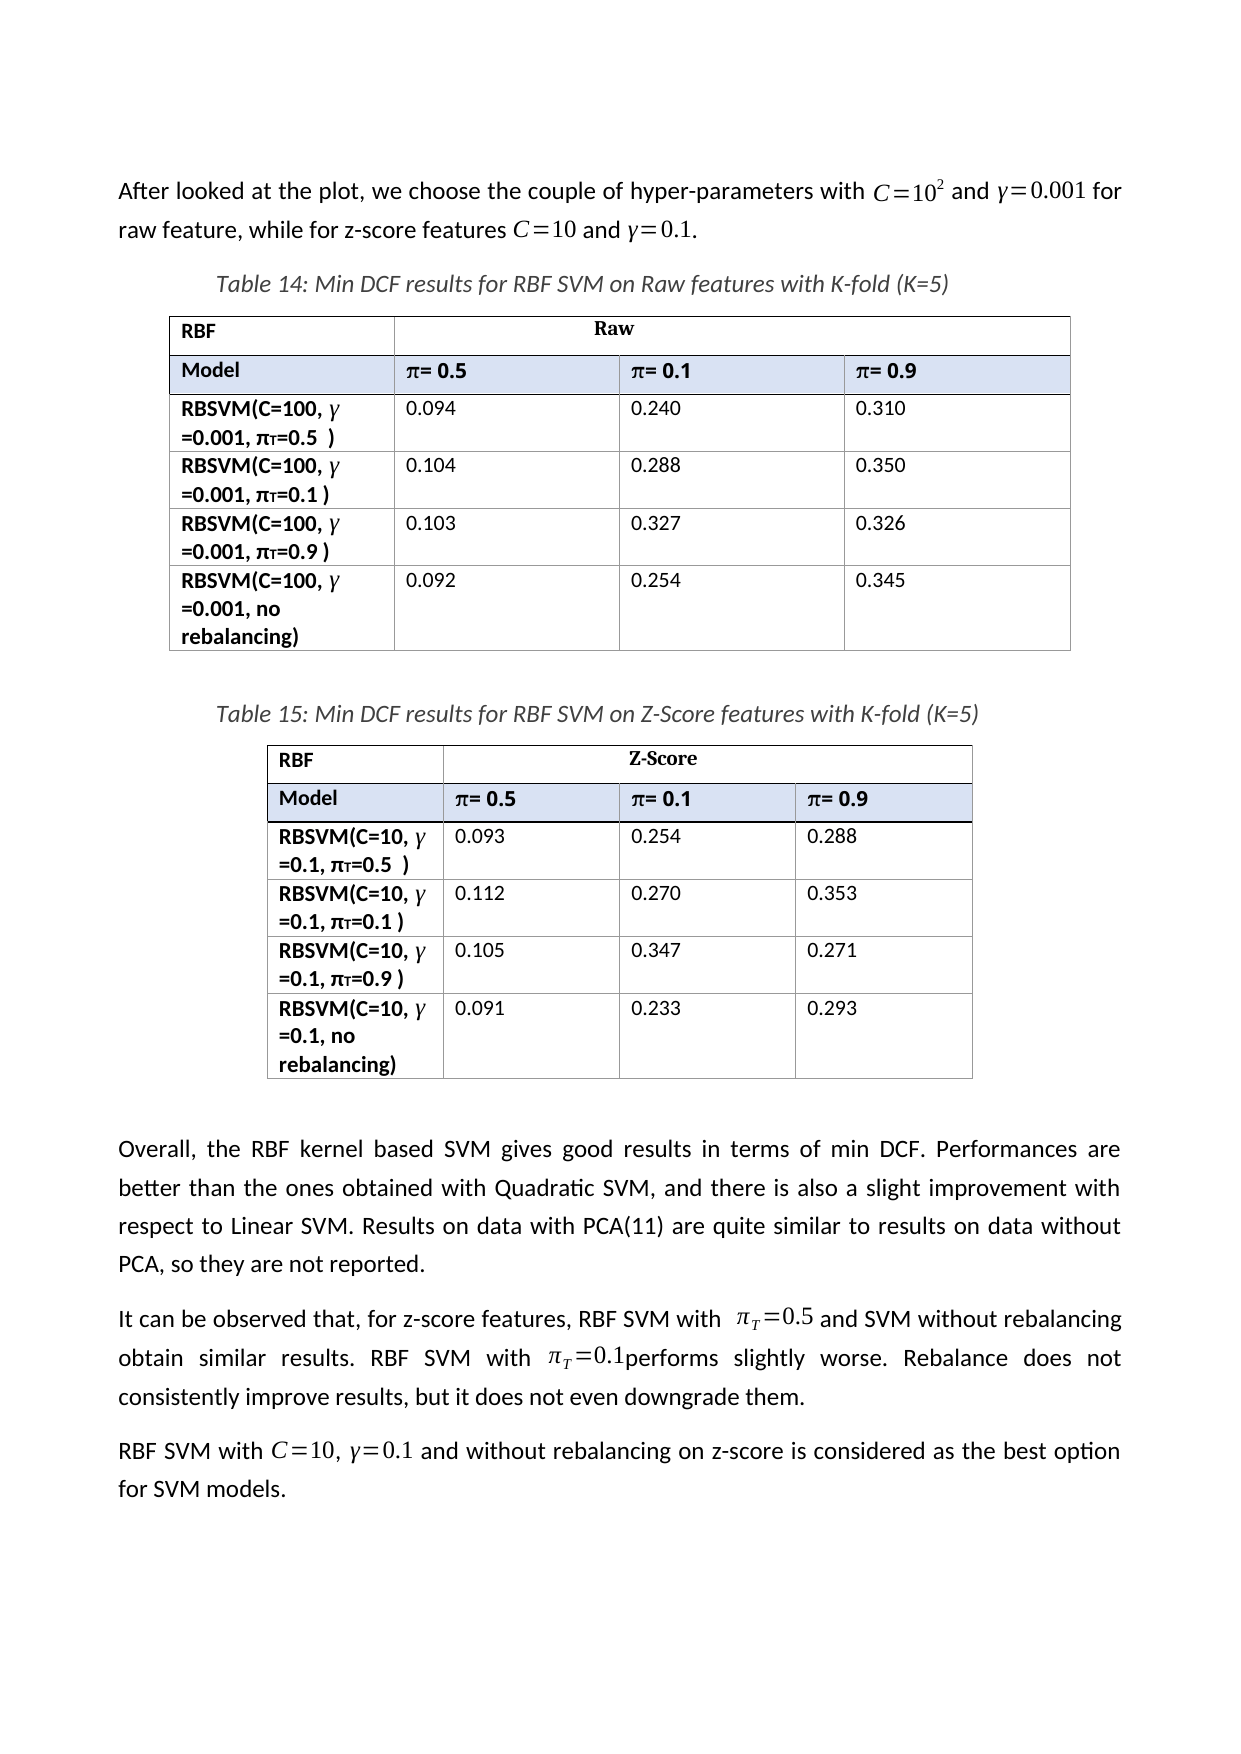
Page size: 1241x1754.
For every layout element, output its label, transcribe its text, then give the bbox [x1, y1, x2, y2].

table_cell RBSVM(C=100, =0.001, πT=0.1 ) [170, 452, 394, 508]
table_cell π= 0.9 [845, 356, 1070, 393]
table_cell 0.103 [395, 509, 619, 565]
table_cell 0.254 [620, 566, 844, 650]
table_cell 0.240 [620, 395, 844, 451]
table_cell 0.345 [845, 566, 1070, 650]
table_cell 0.093 [444, 823, 619, 878]
table_cell π= 0.1 [620, 356, 844, 393]
table_cell 0.091 [444, 994, 619, 1078]
table_header Raw [395, 317, 1070, 355]
table_cell π= 0.5 [395, 356, 619, 393]
table_cell Model [170, 356, 394, 393]
table_cell 0.327 [620, 509, 844, 565]
text RBF SVM with , and without rebalancing on z-score is considered as the best option for SVM models. [118, 1435, 1122, 1504]
table_cell RBSVM(C=10, =0.1, no rebalancing) [268, 994, 443, 1078]
table_cell 0.293 [796, 994, 972, 1078]
table_cell 0.254 [620, 823, 795, 878]
table_cell 0.092 [395, 566, 619, 650]
table_cell RBSVM(C=100, =0.001, πT=0.9 ) [170, 509, 394, 565]
table_cell 0.288 [620, 452, 844, 508]
table_cell RBSVM(C=100, =0.001, πT=0.5 ) [170, 395, 394, 451]
table_cell 0.112 [444, 880, 619, 936]
table_cell RBSVM(C=10, =0.1, πT=0.1 ) [268, 880, 443, 936]
table_header RBF [170, 317, 394, 355]
table_cell 0.104 [395, 452, 619, 508]
table_cell RBSVM(C=100, =0.001, no rebalancing) [170, 566, 394, 650]
table_cell π= 0.5 [444, 784, 619, 821]
table_cell Model [268, 784, 443, 821]
table_header Z-Score [444, 746, 972, 783]
table_cell 0.350 [845, 452, 1070, 508]
text Table 14: Min DCF results for RBF SVM on Raw features with K-fold (K=5) [118, 269, 1122, 299]
text Table 15: Min DCF results for RBF SVM on Z-Score features with K-fold (K=5) [118, 698, 1122, 729]
table_cell 0.233 [620, 994, 795, 1078]
table_cell 0.353 [796, 880, 972, 936]
table_cell 0.310 [845, 395, 1070, 451]
table_cell π= 0.1 [620, 784, 795, 821]
table_header RBF [268, 746, 443, 783]
table_cell 0.270 [620, 880, 795, 936]
table_cell 0.271 [796, 937, 972, 993]
table_cell RBSVM(C=10, =0.1, πT=0.9 ) [268, 937, 443, 993]
table_cell RBSVM(C=10, =0.1, πT=0.5 ) [268, 823, 443, 878]
table_cell 0.347 [620, 937, 795, 993]
table_cell π= 0.9 [796, 784, 972, 821]
table_cell 0.105 [444, 937, 619, 993]
table_cell 0.326 [845, 509, 1070, 565]
table_cell 0.094 [395, 395, 619, 451]
text After looked at the plot, we choose the couple of hyper-parameters with and for raw feature, while for z-score features and . [118, 175, 1122, 244]
table_cell 0.288 [796, 823, 972, 878]
